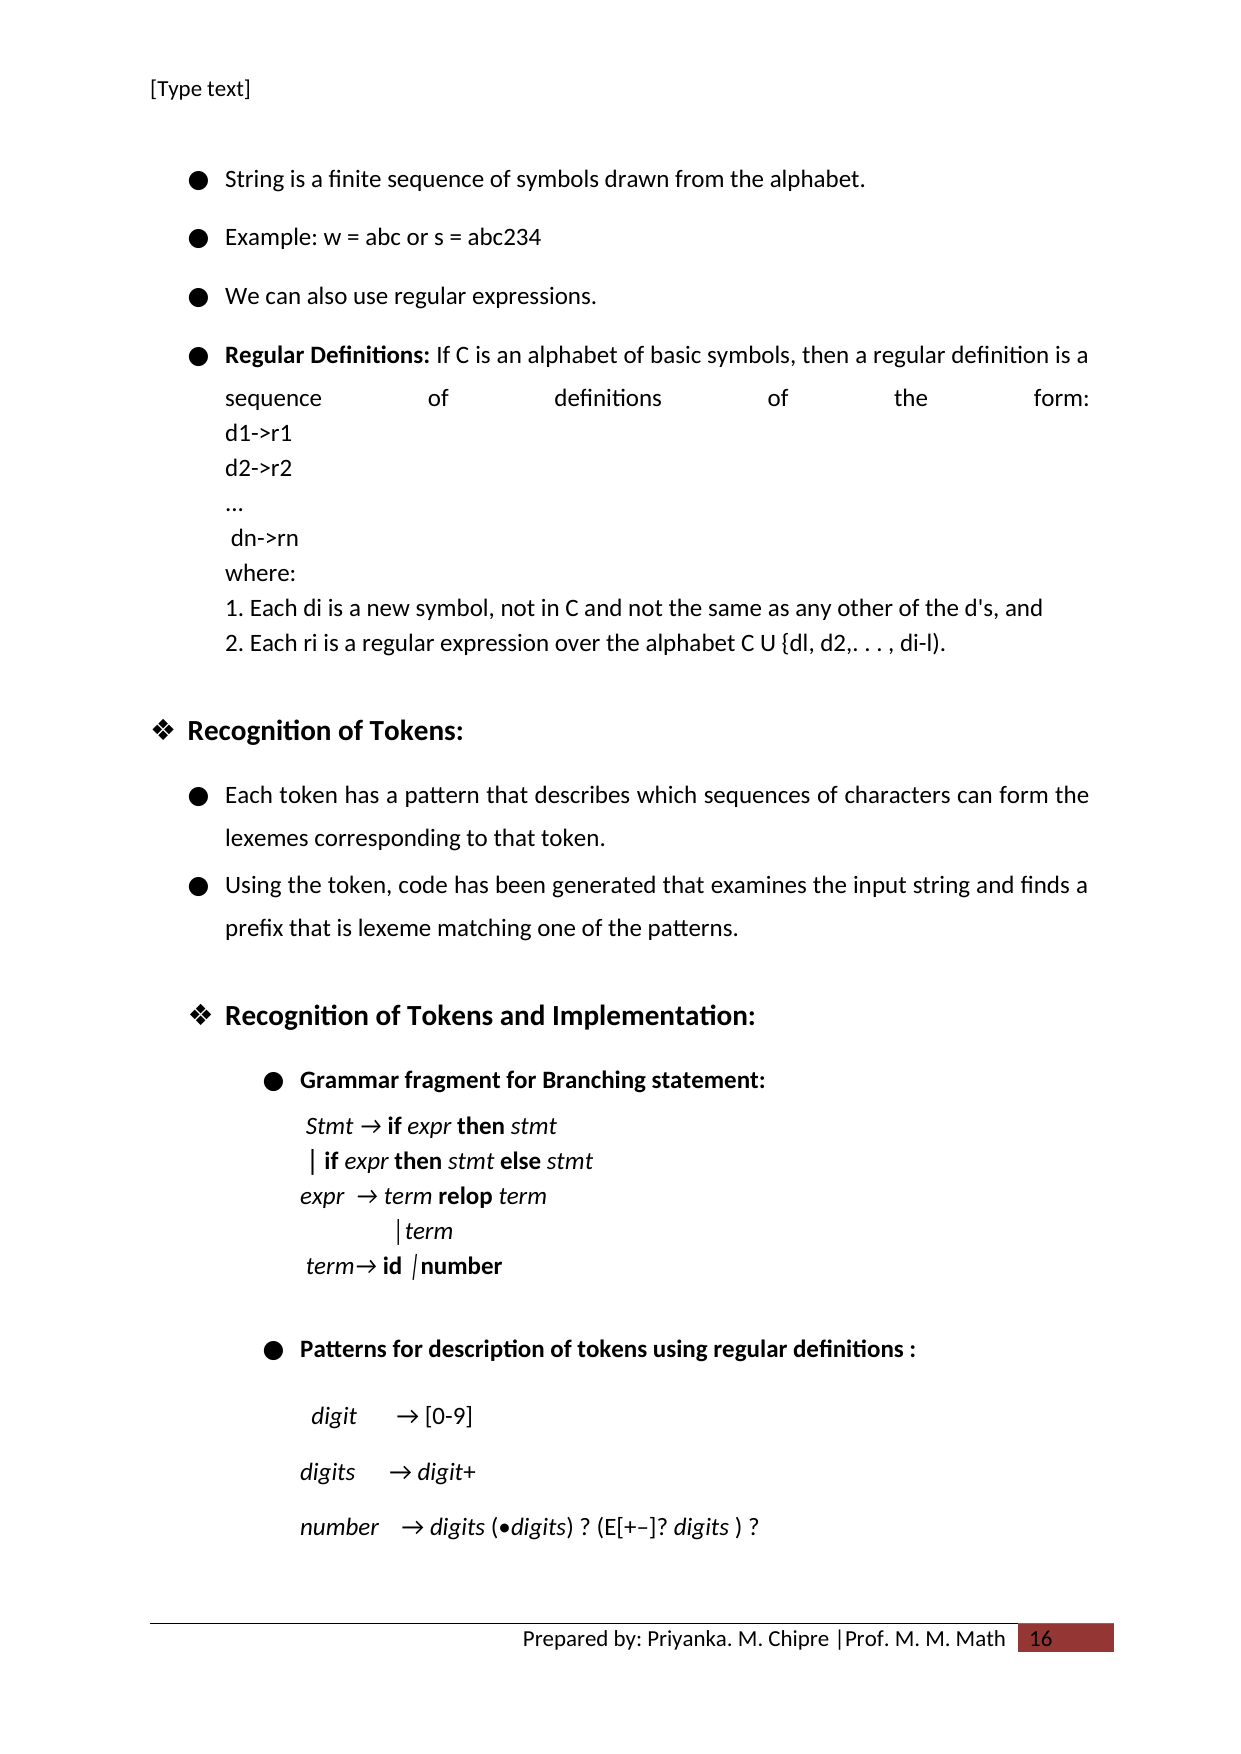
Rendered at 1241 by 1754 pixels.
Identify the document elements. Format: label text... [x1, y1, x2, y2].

list Patterns for description of tokens using regular definitions : [262, 1320, 1090, 1371]
text │term [187, 1215, 1090, 1246]
list String is a finite sequence of symbols drawn from the alphabet. [187, 150, 1090, 201]
text number → digits (•digits) ? (E[+–]? digits ) ? [262, 1511, 1090, 1542]
list Recognition of Tokens and Implementation: [187, 982, 1090, 1042]
text 2. Each ri is a regular expression over the alphabet C U {dl, d2,. . . , di-l). [225, 627, 1090, 658]
list Grammar fragment for Branching statement: [262, 1051, 1090, 1102]
list Using the token, code has been generated that examines the input string and finds a prefix that is lexeme matching one of the patterns. [187, 857, 1090, 943]
text ... [225, 487, 1090, 518]
list Each token has a pattern that describes which sequences of characters can form the lexemes corresponding to that token. [187, 766, 1090, 852]
text digits → digit+ [225, 1456, 1090, 1486]
text 1. Each di is a new symbol, not in C and not the same as any other of the d's, and [225, 592, 1090, 623]
text dn->rn [225, 522, 1090, 553]
text term→ id │number [187, 1250, 1090, 1281]
text │ if expr then stmt else stmt [187, 1145, 1090, 1176]
list We can also use regular expressions. [187, 268, 1090, 319]
text digit → [0-9] [225, 1400, 1090, 1430]
text d2->r2 [225, 452, 1090, 483]
text Stmt → if expr then stmt [187, 1110, 1090, 1141]
text where: [225, 557, 1090, 588]
text expr → term relop term [187, 1180, 1090, 1211]
list Regular Definitions: If C is an alphabet of basic symbols, then a regular definition is a sequence of definitions of the form: d1->r1 [187, 327, 1090, 448]
list Recognition of Tokens: [150, 697, 1090, 757]
list Example: w = abc or s = abc234 [187, 209, 1090, 260]
